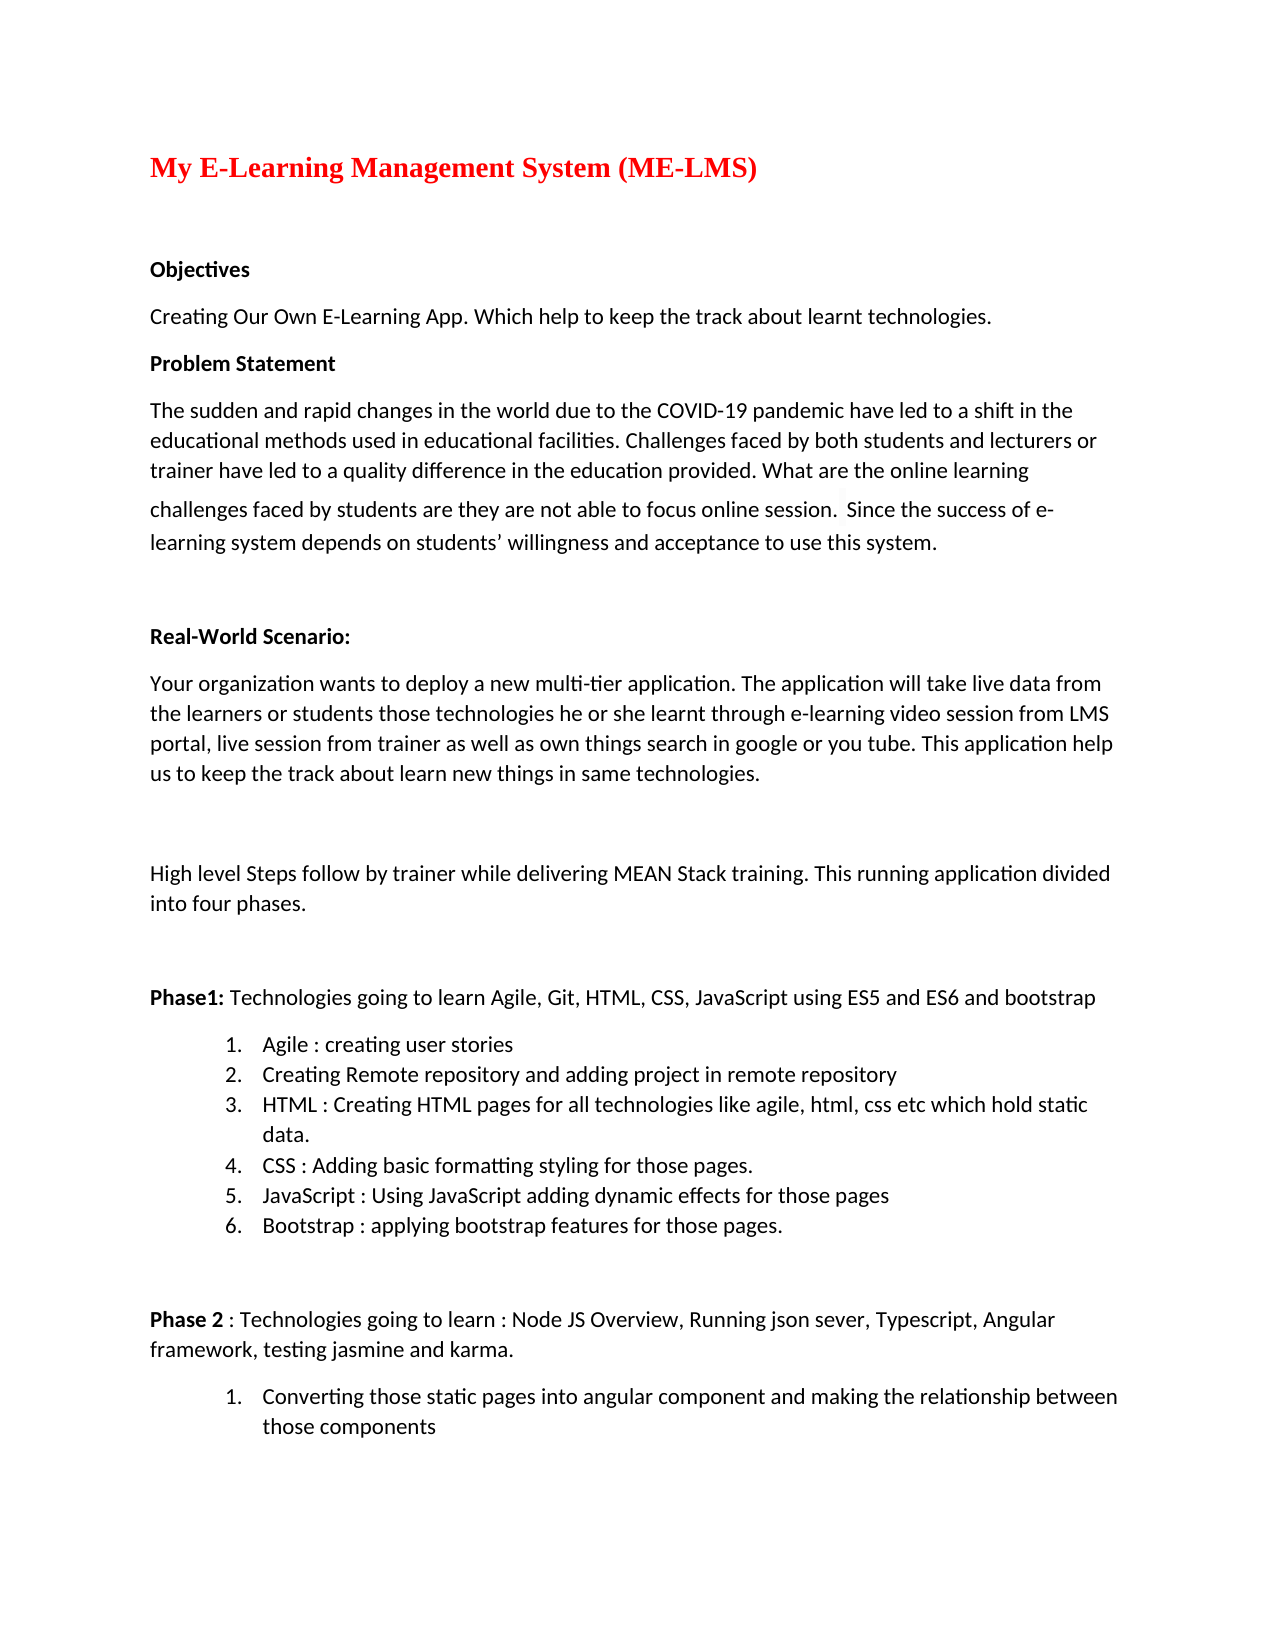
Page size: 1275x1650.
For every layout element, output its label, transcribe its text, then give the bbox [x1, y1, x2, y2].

list Creating Remote repository and adding project in remote repository [225, 1060, 1125, 1088]
list JavaScript : Using JavaScript adding dynamic effects for those pages [225, 1181, 1125, 1209]
text Phase 2 : Technologies going to learn : Node JS Overview, Running json sever, Typescript, Angular framework, testing jasmine and karma. [150, 1305, 1125, 1363]
text Objectives [150, 256, 1125, 284]
text Real-World Scenario: [150, 622, 1125, 650]
list Bootstrap : applying bootstrap features for those pages. [225, 1211, 1125, 1239]
text High level Steps follow by trainer while delivering MEAN Stack training. This running application divided into four phases. [150, 859, 1125, 917]
text Creating Our Own E-Learning App. Which help to keep the track about learnt technologies. [150, 302, 1125, 331]
text Phase1: Technologies going to learn Agile, Git, HTML, CSS, JavaScript using ES5 and ES6 and bootstrap [150, 983, 1125, 1011]
text Problem Statement [150, 349, 1125, 377]
list Agile : creating user stories [225, 1030, 1125, 1058]
list CSS : Adding basic formatting styling for those pages. [225, 1151, 1125, 1179]
text Your organization wants to deploy a new multi-tier application. The application will take live data from the learners or students those technologies he or she learnt through e-learning video session from LMS portal, live session from trainer as well as own things search in google or you tube. This application help us to keep the track about learn new things in same technologies. [150, 669, 1125, 787]
text The sudden and rapid changes in the world due to the COVID-19 pandemic have led to a shift in the educational methods used in educational facilities. Challenges faced by both students and lecturers or trainer have led to a quality difference in the education provided. What are the online learning challenges faced by students are they are not able to focus online session. Since the success of e-learning system depends on students’ willingness and acceptance to use this system. [150, 396, 1125, 556]
text My E-Learning Management System (ME-LMS) [150, 150, 1125, 183]
list Converting those static pages into angular component and making the relationship between those components [225, 1382, 1125, 1440]
list HTML : Creating HTML pages for all technologies like agile, html, css etc which hold static data. [225, 1090, 1125, 1149]
